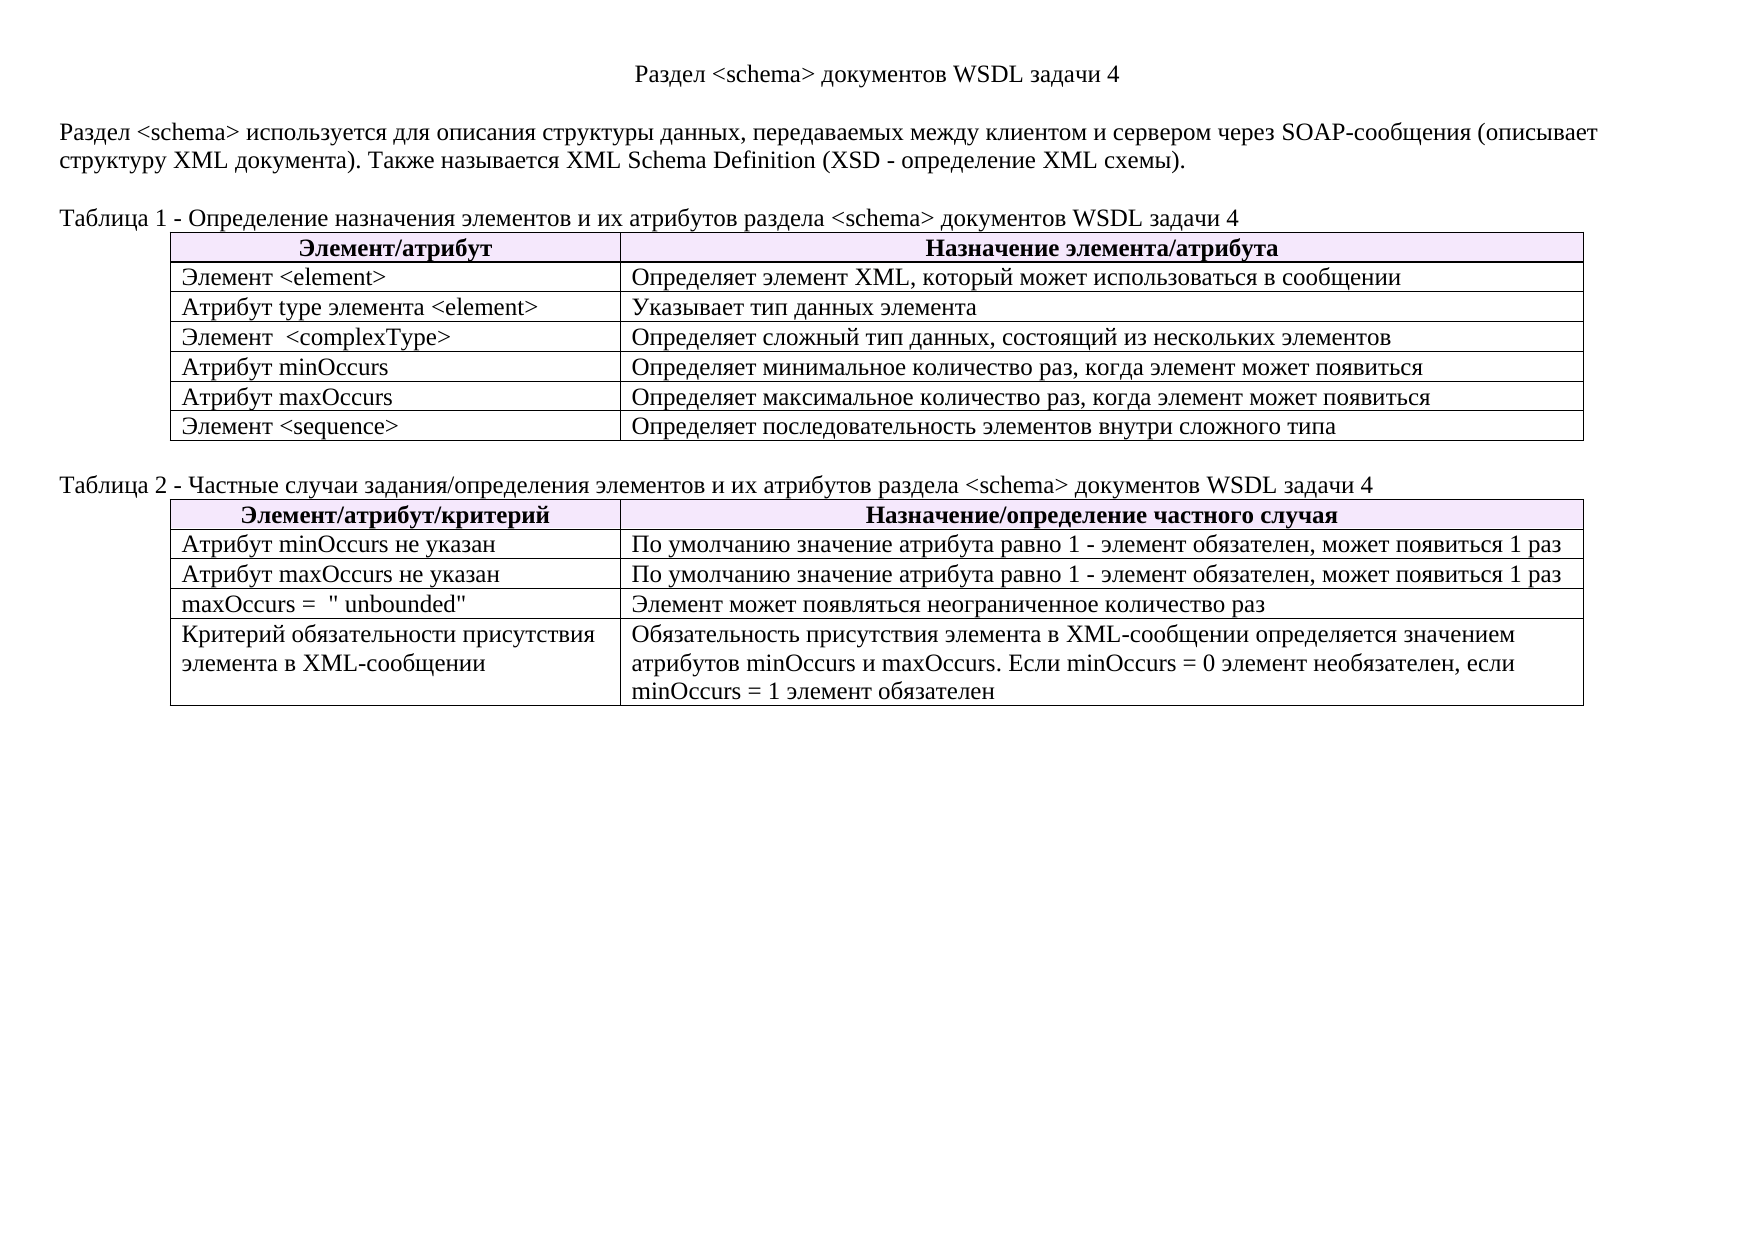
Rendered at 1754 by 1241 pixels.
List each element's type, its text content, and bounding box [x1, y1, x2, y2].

table_cell Атрибут minOccurs не указан [171, 530, 620, 558]
table_cell Атрибут maxOccurs не указан [171, 559, 620, 588]
table_cell Атрибут minOccurs [171, 352, 620, 381]
table_cell Указывает тип данных элемента [621, 292, 1583, 321]
table_cell maxOccurs = " unbounded" [171, 589, 620, 618]
table_cell Элемент <complexType> [171, 322, 620, 351]
text Раздел <schema> документов WSDL задачи 4 [59, 59, 1695, 88]
table_header Назначение элемента/атрибута [621, 233, 1583, 261]
table_cell Атрибут type элемента <element> [171, 292, 620, 321]
table_cell Определяет элемент XML, который может использоваться в сообщении [621, 263, 1583, 291]
table_cell Обязательность присутствия элемента в XML-сообщении определяется значением атрибутов minOccurs и maxOccurs. Если minOccurs = 0 элемент необязателен, если minOccurs = 1 элемент обязателен [621, 619, 1583, 705]
table_cell Элемент <sequence> [171, 411, 620, 440]
table_header Элемент/атрибут/критерий [171, 500, 620, 528]
text Раздел <schema> используется для описания структуры данных, передаваемых между клиентом и сервером через SOAP-сообщения (описывает структуру XML документа). Также называется XML Schema Definition (XSD - определение XML схемы). [59, 117, 1695, 174]
table_cell Элемент <element> [171, 263, 620, 291]
table_cell Определяет максимальное количество раз, когда элемент может появиться [621, 382, 1583, 410]
table_cell Определяет минимальное количество раз, когда элемент может появиться [621, 352, 1583, 381]
table_cell Определяет последовательность элементов внутри сложного типа [621, 411, 1583, 440]
text Таблица 2 - Частные случаи задания/определения элементов и их атрибутов раздела <schema> документов WSDL задачи 4 [59, 470, 1695, 499]
table_cell Атрибут maxOccurs [171, 382, 620, 410]
table_cell По умолчанию значение атрибута равно 1 - элемент обязателен, может появиться 1 раз [621, 559, 1583, 588]
text Таблица 1 - Определение назначения элементов и их атрибутов раздела <schema> документов WSDL задачи 4 [59, 203, 1695, 232]
table_cell Критерий обязательности присутствия элемента в XML-сообщении [171, 619, 620, 705]
table_cell Элемент может появляться неограниченное количество раз [621, 589, 1583, 618]
table_header Назначение/определение частного случая [621, 500, 1583, 528]
table_header Элемент/атрибут [171, 233, 620, 261]
table_cell По умолчанию значение атрибута равно 1 - элемент обязателен, может появиться 1 раз [621, 530, 1583, 558]
table_cell Определяет сложный тип данных, состоящий из нескольких элементов [621, 322, 1583, 351]
